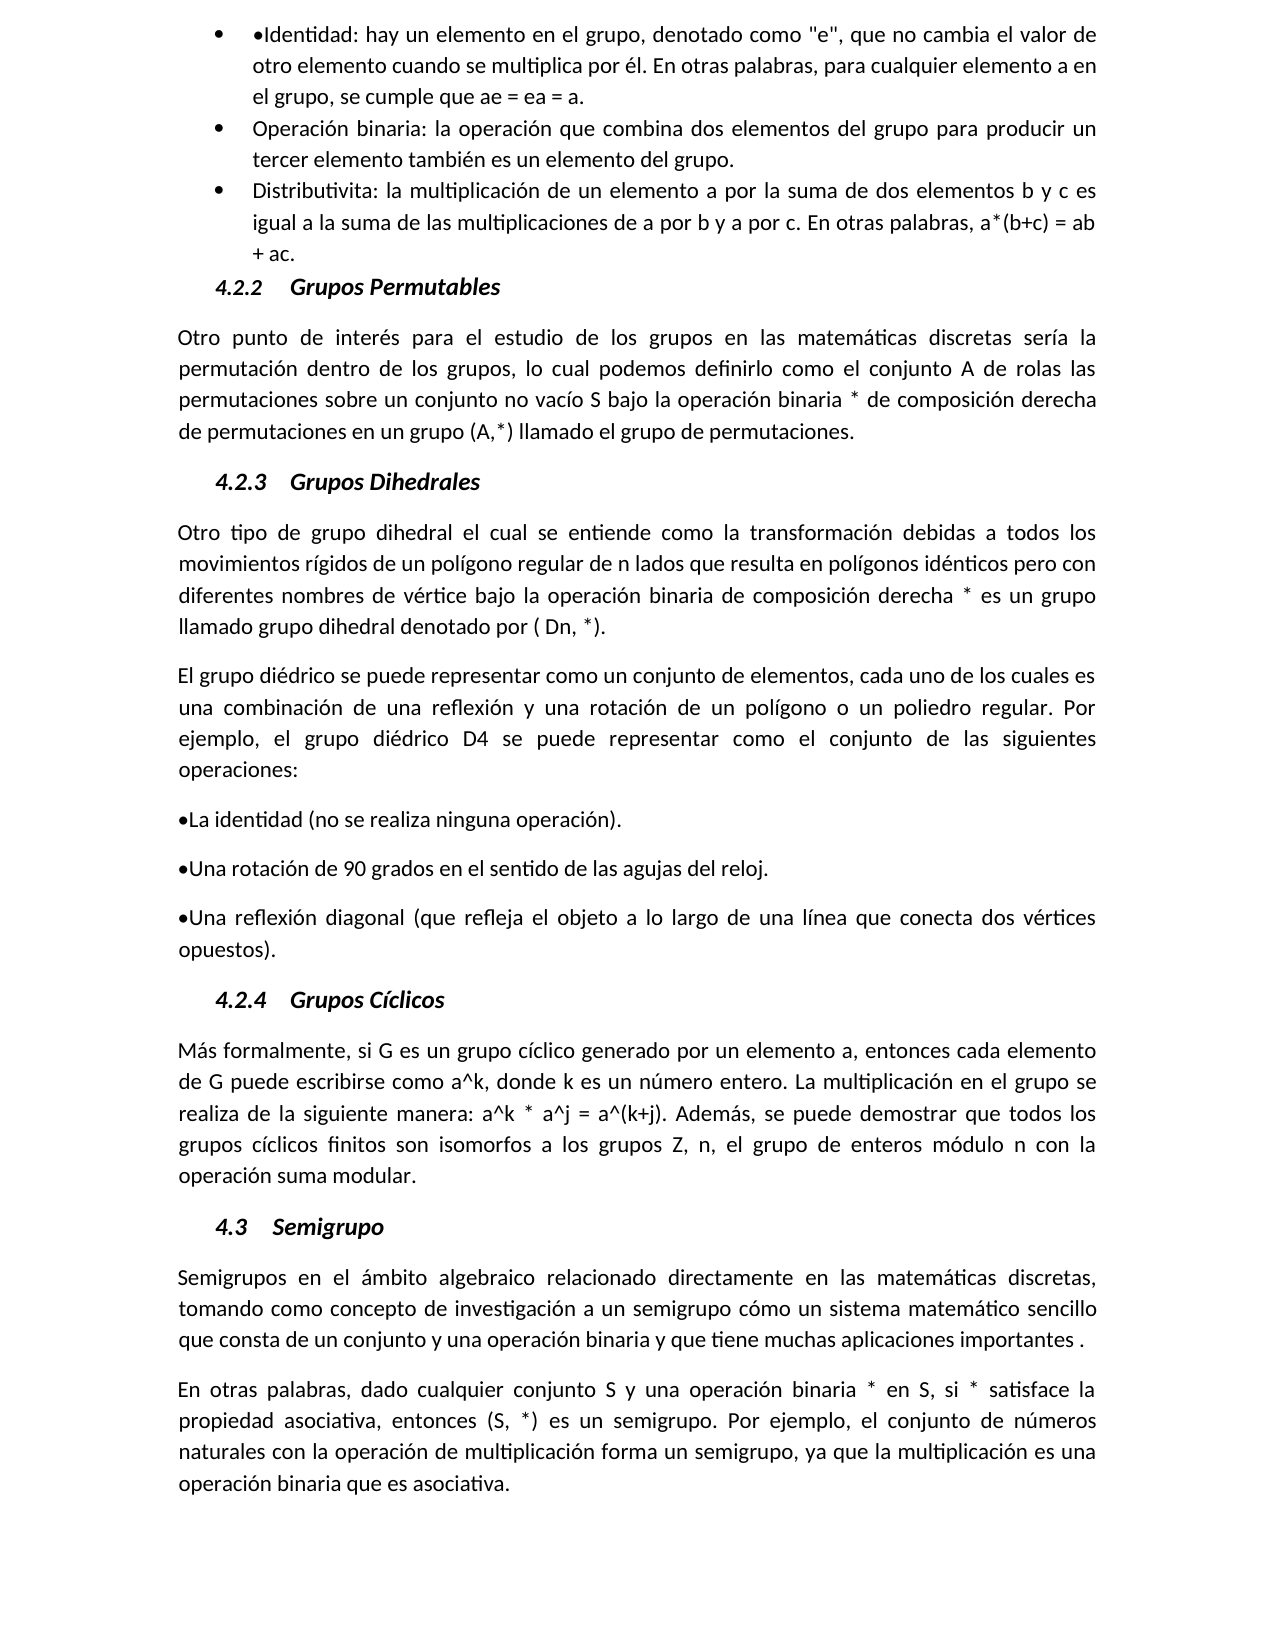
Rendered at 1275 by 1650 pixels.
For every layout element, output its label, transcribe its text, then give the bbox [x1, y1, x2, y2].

text Más formalmente, si G es un grupo cíclico generado por un elemento a, entonces cada elemento de G puede escribirse como a^k, donde k es un número entero. La multiplicación en el grupo se realiza de la siguiente manera: a^k * a^j = a^(k+j). Además, se puede demostrar que todos los grupos cíclicos finitos son isomorfos a los grupos Z, n, el grupo de enteros módulo n con la operación suma modular. [177, 1036, 1098, 1189]
text El grupo diédrico se puede representar como un conjunto de elementos, cada uno de los cuales es una combinación de una reflexión y una rotación de un polígono o un poliedro regular. Por ejemplo, el grupo diédrico D4 se puede representar como el conjunto de las siguientes operaciones: [177, 661, 1098, 783]
text •Una reflexión diagonal (que refleja el objeto a lo largo de una línea que conecta dos vértices opuestos). [177, 903, 1098, 963]
list Grupos Cíclicos [215, 984, 1098, 1014]
list Grupos Dihedrales [215, 466, 1098, 497]
list Distributivita: la multiplicación de un elemento a por la suma de dos elementos b y c es igual a la suma de las multiplicaciones de a por b y a por c. En otras palabras, a*(b+c) = ab + ac. [215, 177, 1098, 267]
text Semigrupos en el ámbito algebraico relacionado directamente en las matemáticas discretas, tomando como concepto de investigación a un semigrupo cómo un sistema matemático sencillo que consta de un conjunto y una operación binaria y que tiene muchas aplicaciones importantes . [177, 1263, 1098, 1353]
list •Identidad: hay un elemento en el grupo, denotado como "e", que no cambia el valor de otro elemento cuando se multiplica por él. En otras palabras, para cualquier elemento a en el grupo, se cumple que ae = ea = a. [215, 20, 1098, 111]
list Grupos Permutables [215, 271, 1098, 301]
text •Una rotación de 90 grados en el sentido de las agujas del reloj. [177, 854, 1098, 882]
list Semigrupo [215, 1211, 1098, 1241]
text Otro punto de interés para el estudio de los grupos en las matemáticas discretas sería la permutación dentro de los grupos, lo cual podemos definirlo como el conjunto A de rolas las permutaciones sobre un conjunto no vacío S bajo la operación binaria * de composición derecha de permutaciones en un grupo (A,*) llamado el grupo de permutaciones. [177, 323, 1098, 445]
list Operación binaria: la operación que combina dos elementos del grupo para producir un tercer elemento también es un elemento del grupo. [215, 114, 1098, 173]
text Otro tipo de grupo dihedral el cual se entiende como la transformación debidas a todos los movimientos rígidos de un polígono regular de n lados que resulta en polígonos idénticos pero con diferentes nombres de vértice bajo la operación binaria de composición derecha * es un grupo llamado grupo dihedral denotado por ( Dn, *). [177, 518, 1098, 640]
text En otras palabras, dado cualquier conjunto S y una operación binaria * en S, si * satisface la propiedad asociativa, entonces (S, *) es un semigrupo. Por ejemplo, el conjunto de números naturales con la operación de multiplicación forma un semigrupo, ya que la multiplicación es una operación binaria que es asociativa. [177, 1375, 1098, 1497]
text •La identidad (no se realiza ninguna operación). [177, 805, 1098, 833]
